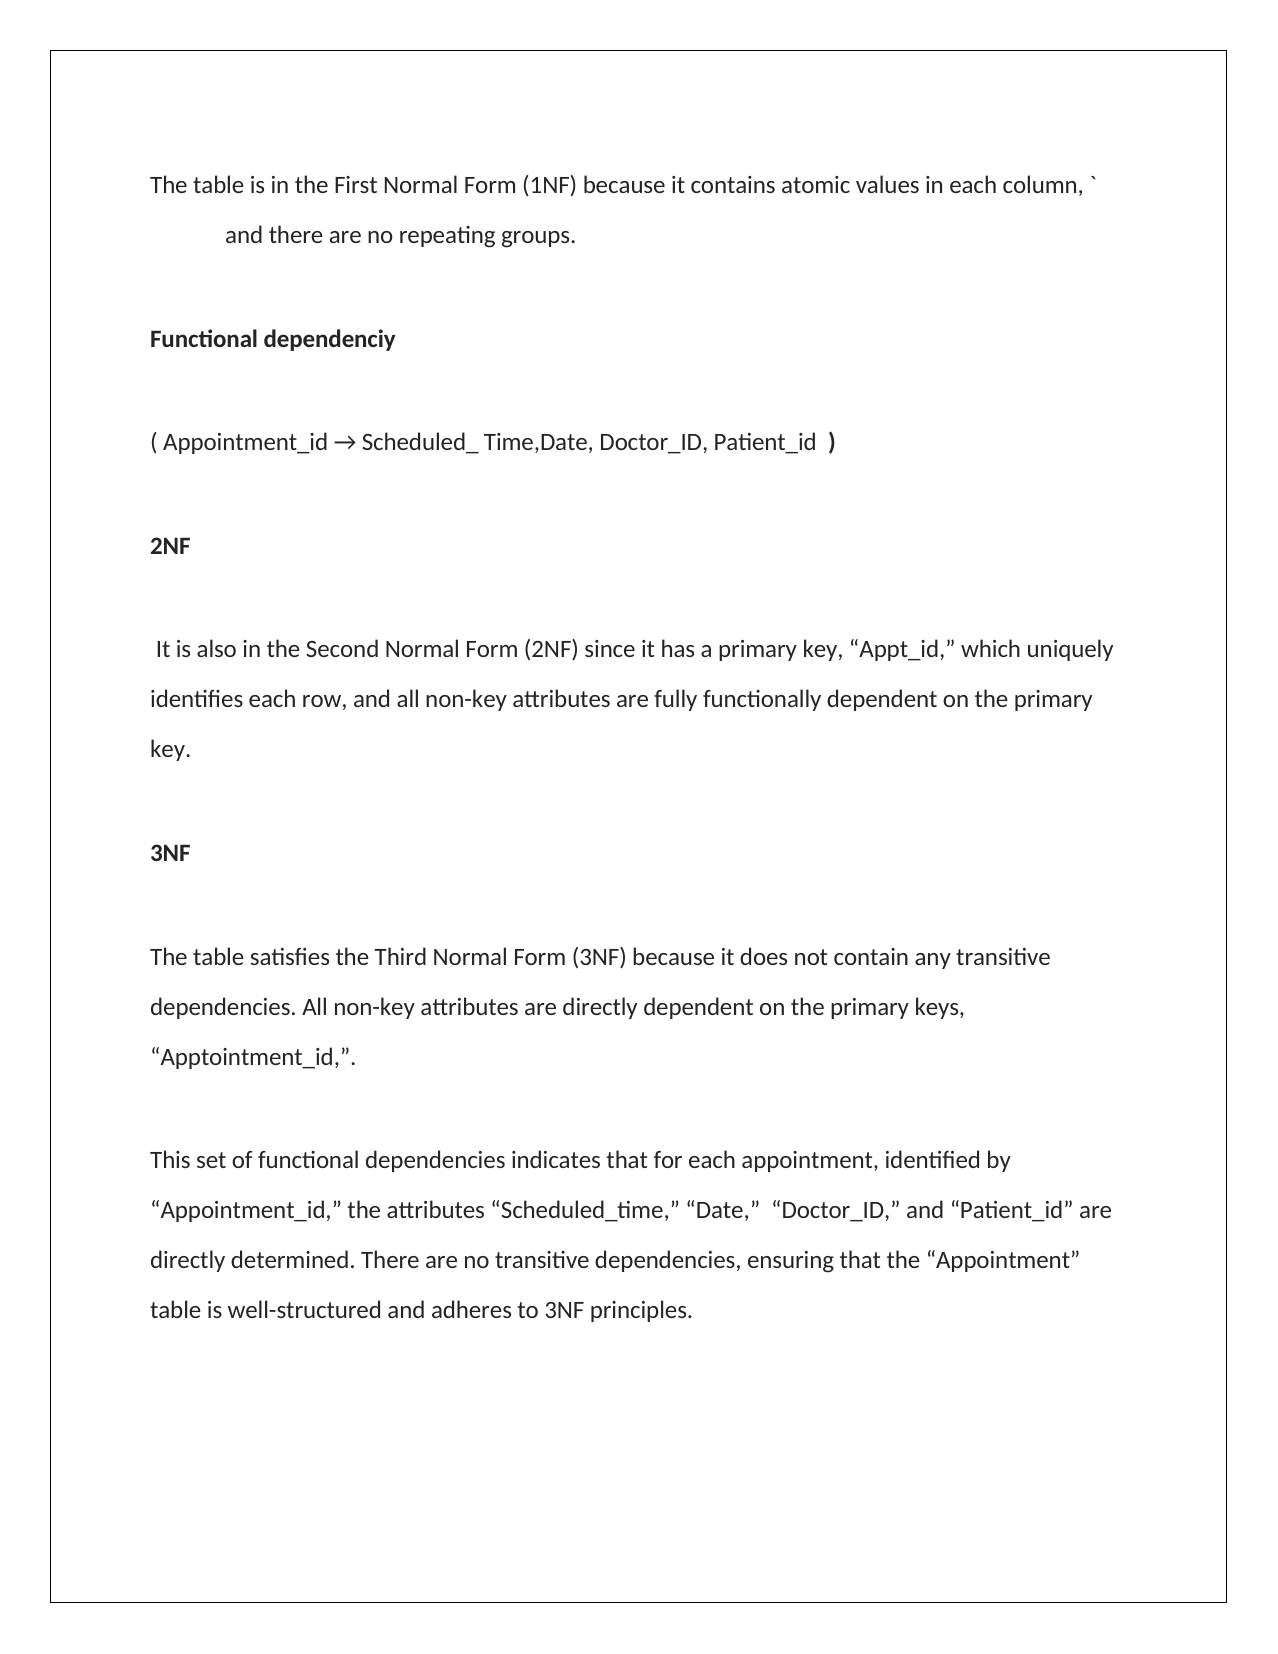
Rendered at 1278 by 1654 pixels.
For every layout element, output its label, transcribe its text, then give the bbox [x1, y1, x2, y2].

text It is also in the Second Normal Form (2NF) since it has a primary key, “Appt_id,” which uniquely identifies each row, and all non-key attributes are fully functionally dependent on the primary key. [150, 614, 1127, 764]
text ( Appointment_id → Scheduled_ Time,Date, Doctor_ID, Patient_id ) [150, 407, 1127, 457]
text Functional dependenciy [150, 303, 1127, 353]
text 3NF [150, 818, 1127, 868]
text 2NF [150, 511, 1127, 561]
text The table is in the First Normal Form (1NF) because it contains atomic values in each column, ` and there are no repeating groups. [150, 150, 1127, 250]
text This set of functional dependencies indicates that for each appointment, identified by “Appointment_id,” the attributes “Scheduled_time,” “Date,” “Doctor_ID,” and “Patient_id” are directly determined. There are no transitive dependencies, ensuring that the “Appointment” table is well-structured and adheres to 3NF principles. [150, 1125, 1127, 1325]
text The table satisfies the Third Normal Form (3NF) because it does not contain any transitive dependencies. All non-key attributes are directly dependent on the primary keys, “Apptointment_id,”. [150, 921, 1127, 1071]
